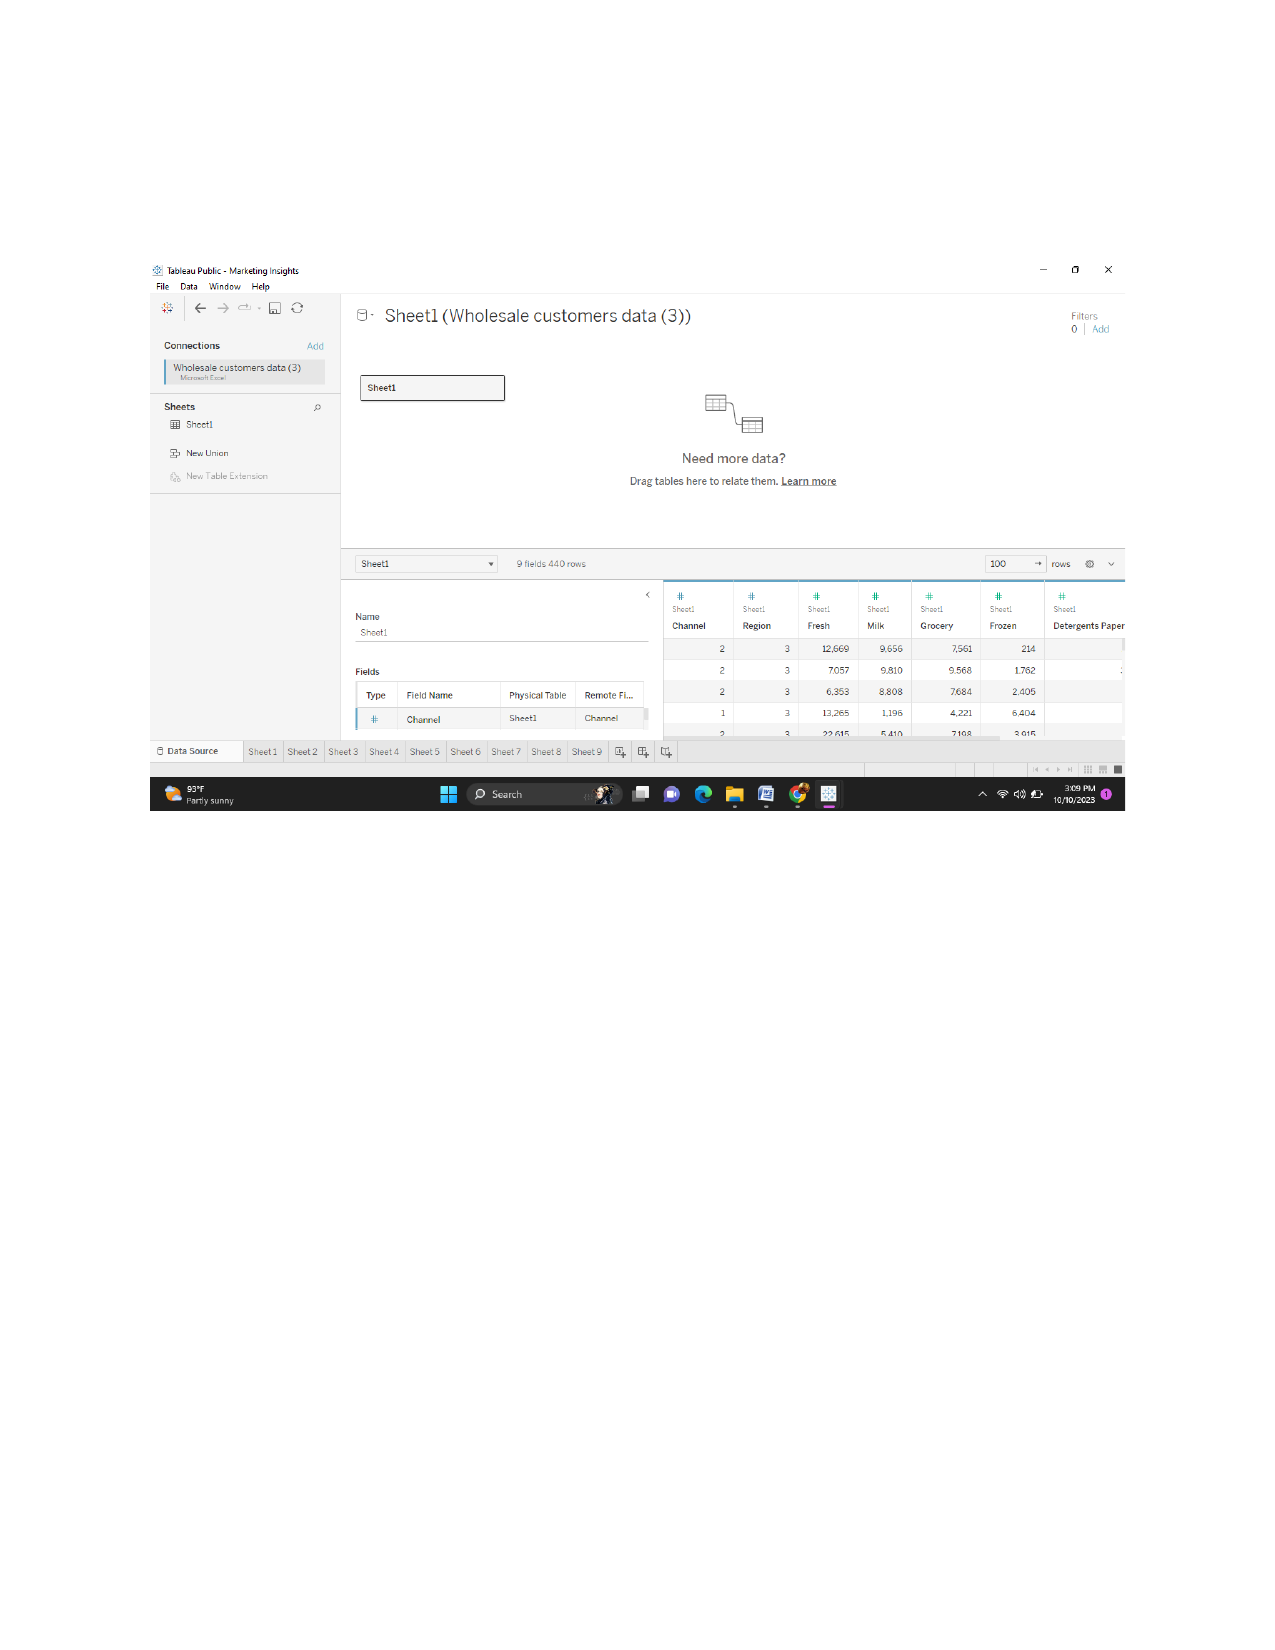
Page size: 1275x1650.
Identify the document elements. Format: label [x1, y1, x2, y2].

picture [150, 262, 1125, 811]
